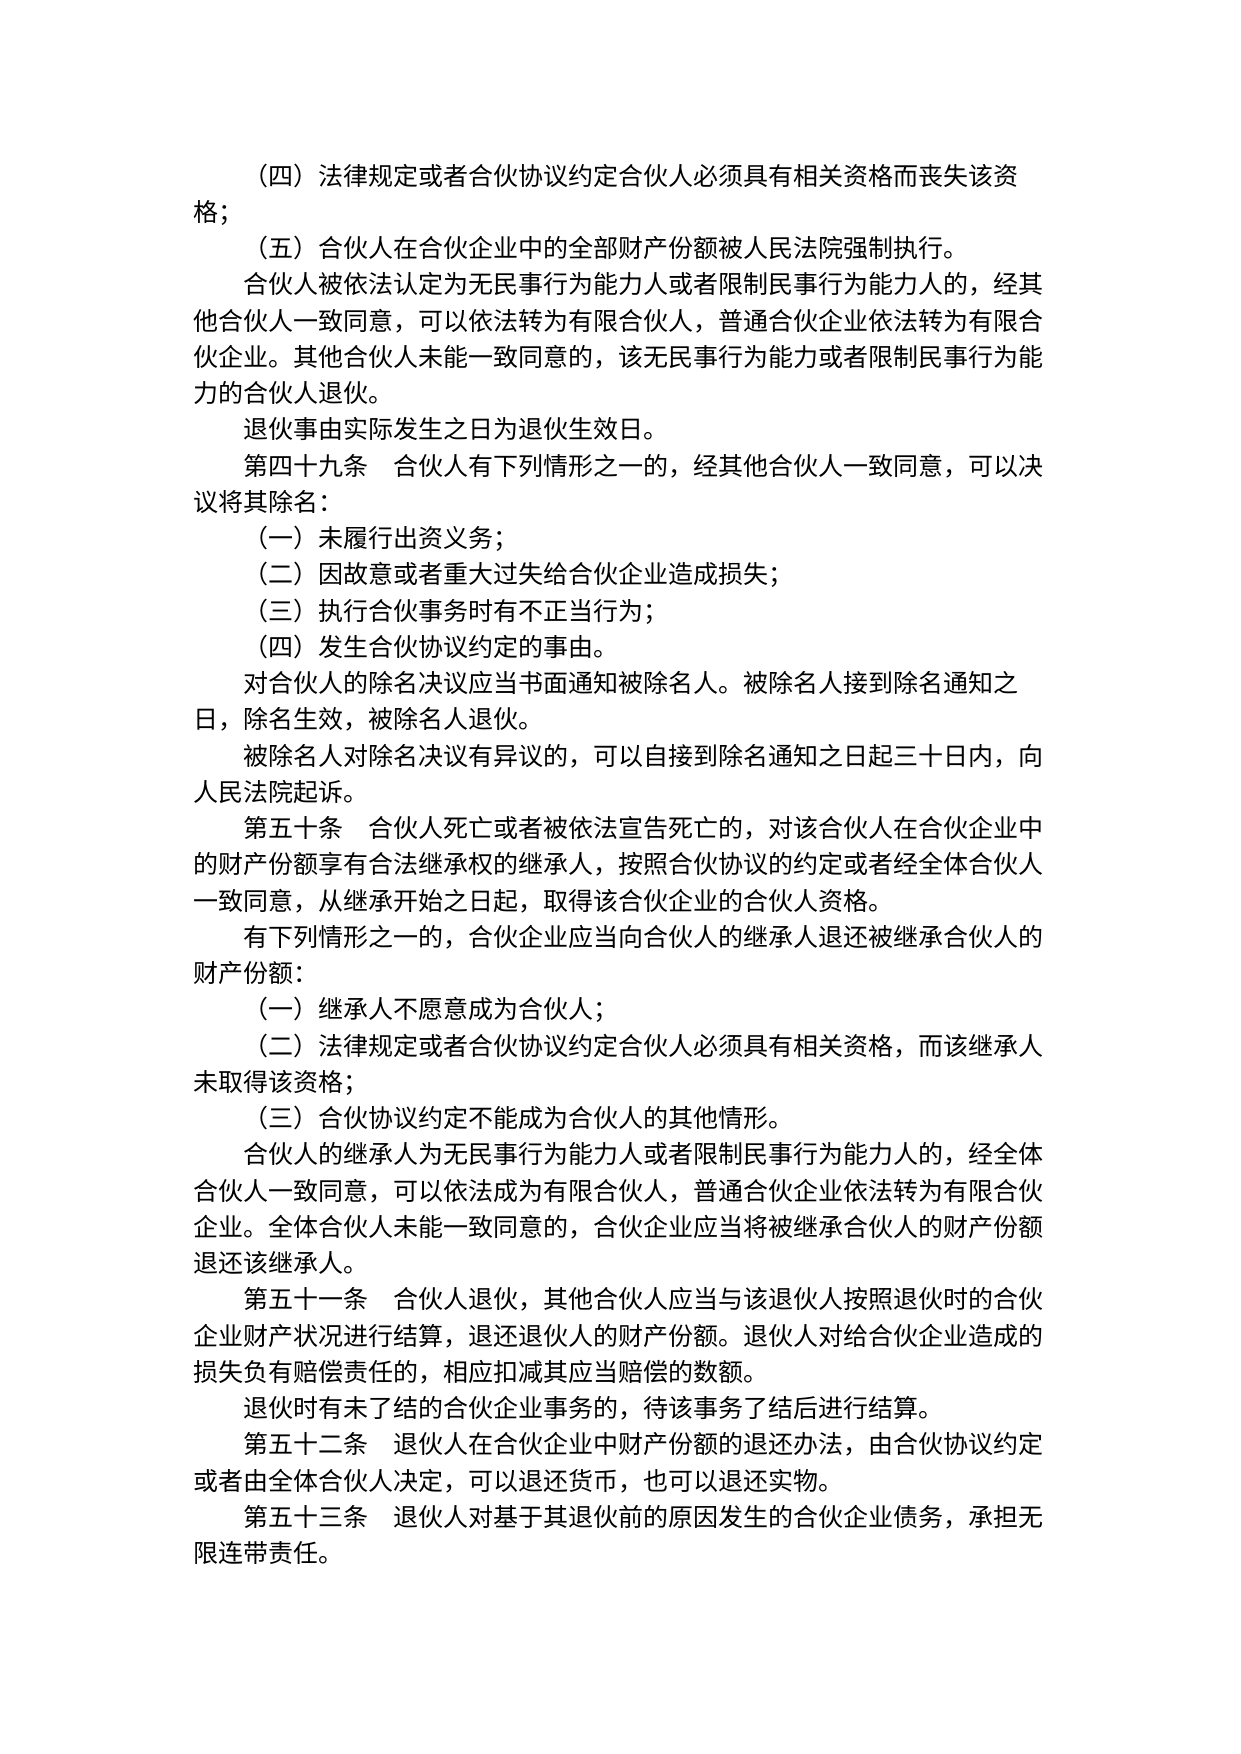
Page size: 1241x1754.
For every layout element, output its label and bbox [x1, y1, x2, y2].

table_cell [188, 150, 1053, 1576]
